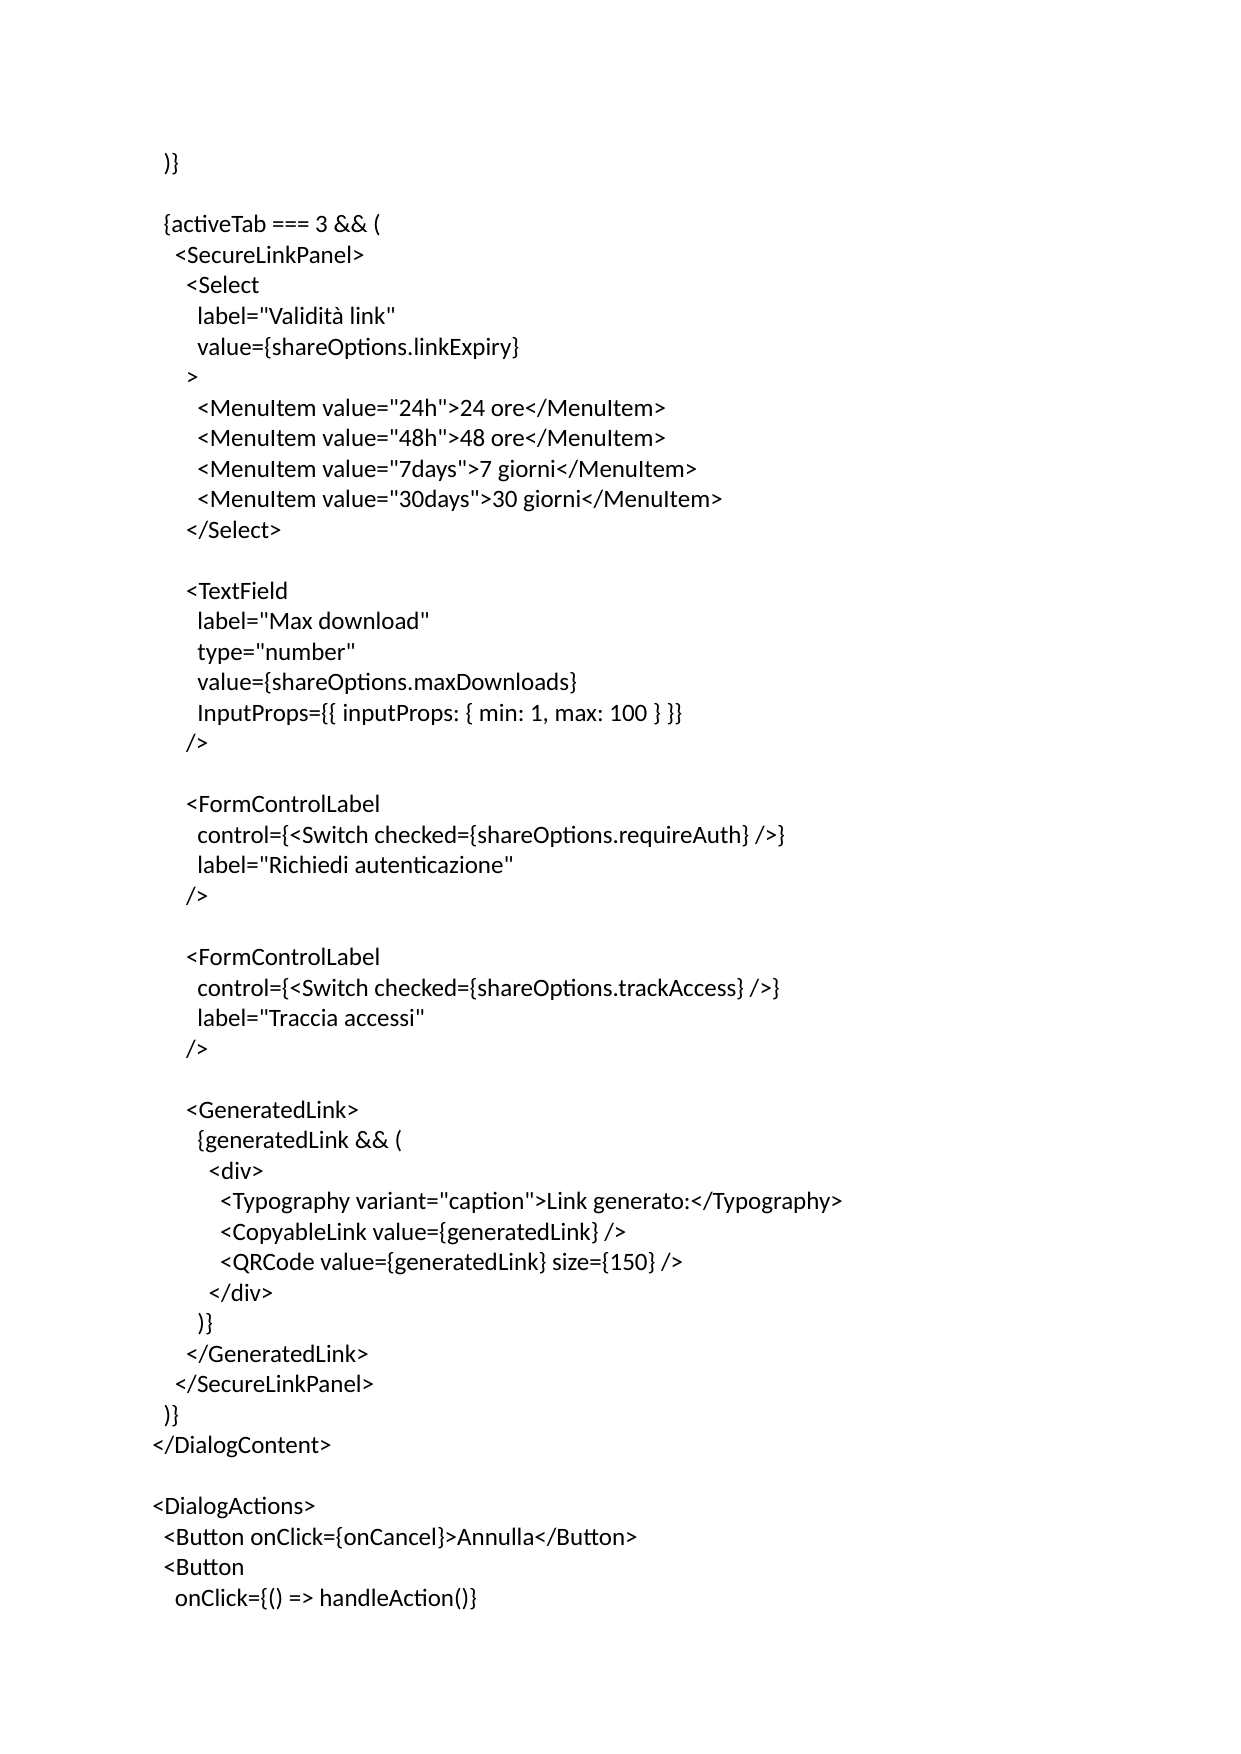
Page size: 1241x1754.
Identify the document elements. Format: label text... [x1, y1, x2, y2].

text {activeTab === 3 && ( [118, 209, 1122, 239]
text </Select> [118, 514, 1122, 544]
text <QRCode value={generatedLink} size={150} /> [118, 1246, 1122, 1277]
text onClick={() => handleAction()} [118, 1582, 1122, 1613]
text {generatedLink && ( [118, 1124, 1122, 1155]
text <GeneratedLink> [118, 1094, 1122, 1124]
text <CopyableLink value={generatedLink} /> [118, 1216, 1122, 1246]
text label="Max download" [118, 605, 1122, 636]
text InputProps={{ inputProps: { min: 1, max: 100 } }} [118, 697, 1122, 727]
text </DialogContent> [118, 1429, 1122, 1460]
text label="Validità link" [118, 300, 1122, 331]
text <Typography variant="caption">Link generato:</Typography> [118, 1185, 1122, 1216]
text </SecureLinkPanel> [118, 1368, 1122, 1399]
text value={shareOptions.maxDownloads} [118, 666, 1122, 697]
text <Select [118, 270, 1122, 300]
text )} [118, 1399, 1122, 1429]
text <TextField [118, 575, 1122, 605]
text control={<Switch checked={shareOptions.trackAccess} />} [118, 972, 1122, 1002]
text /> [118, 727, 1122, 758]
text type="number" [118, 636, 1122, 666]
text )} [118, 148, 1122, 178]
text value={shareOptions.linkExpiry} [118, 331, 1122, 361]
text <SecureLinkPanel> [118, 239, 1122, 270]
text <MenuItem value="48h">48 ore</MenuItem> [118, 422, 1122, 453]
text control={<Switch checked={shareOptions.requireAuth} />} [118, 819, 1122, 849]
text <FormControlLabel [118, 941, 1122, 972]
text label="Richiedi autenticazione" [118, 849, 1122, 880]
text > [118, 361, 1122, 392]
text </div> [118, 1277, 1122, 1307]
text <div> [118, 1155, 1122, 1185]
text /> [118, 880, 1122, 911]
text )} [118, 1307, 1122, 1338]
text <MenuItem value="7days">7 giorni</MenuItem> [118, 453, 1122, 483]
text <Button [118, 1552, 1122, 1582]
text </GeneratedLink> [118, 1338, 1122, 1368]
text <Button onClick={onCancel}>Annulla</Button> [118, 1521, 1122, 1552]
text <DialogActions> [118, 1491, 1122, 1521]
text /> [118, 1033, 1122, 1063]
text <FormControlLabel [118, 788, 1122, 819]
text <MenuItem value="30days">30 giorni</MenuItem> [118, 483, 1122, 514]
text label="Traccia accessi" [118, 1002, 1122, 1033]
text <MenuItem value="24h">24 ore</MenuItem> [118, 392, 1122, 422]
